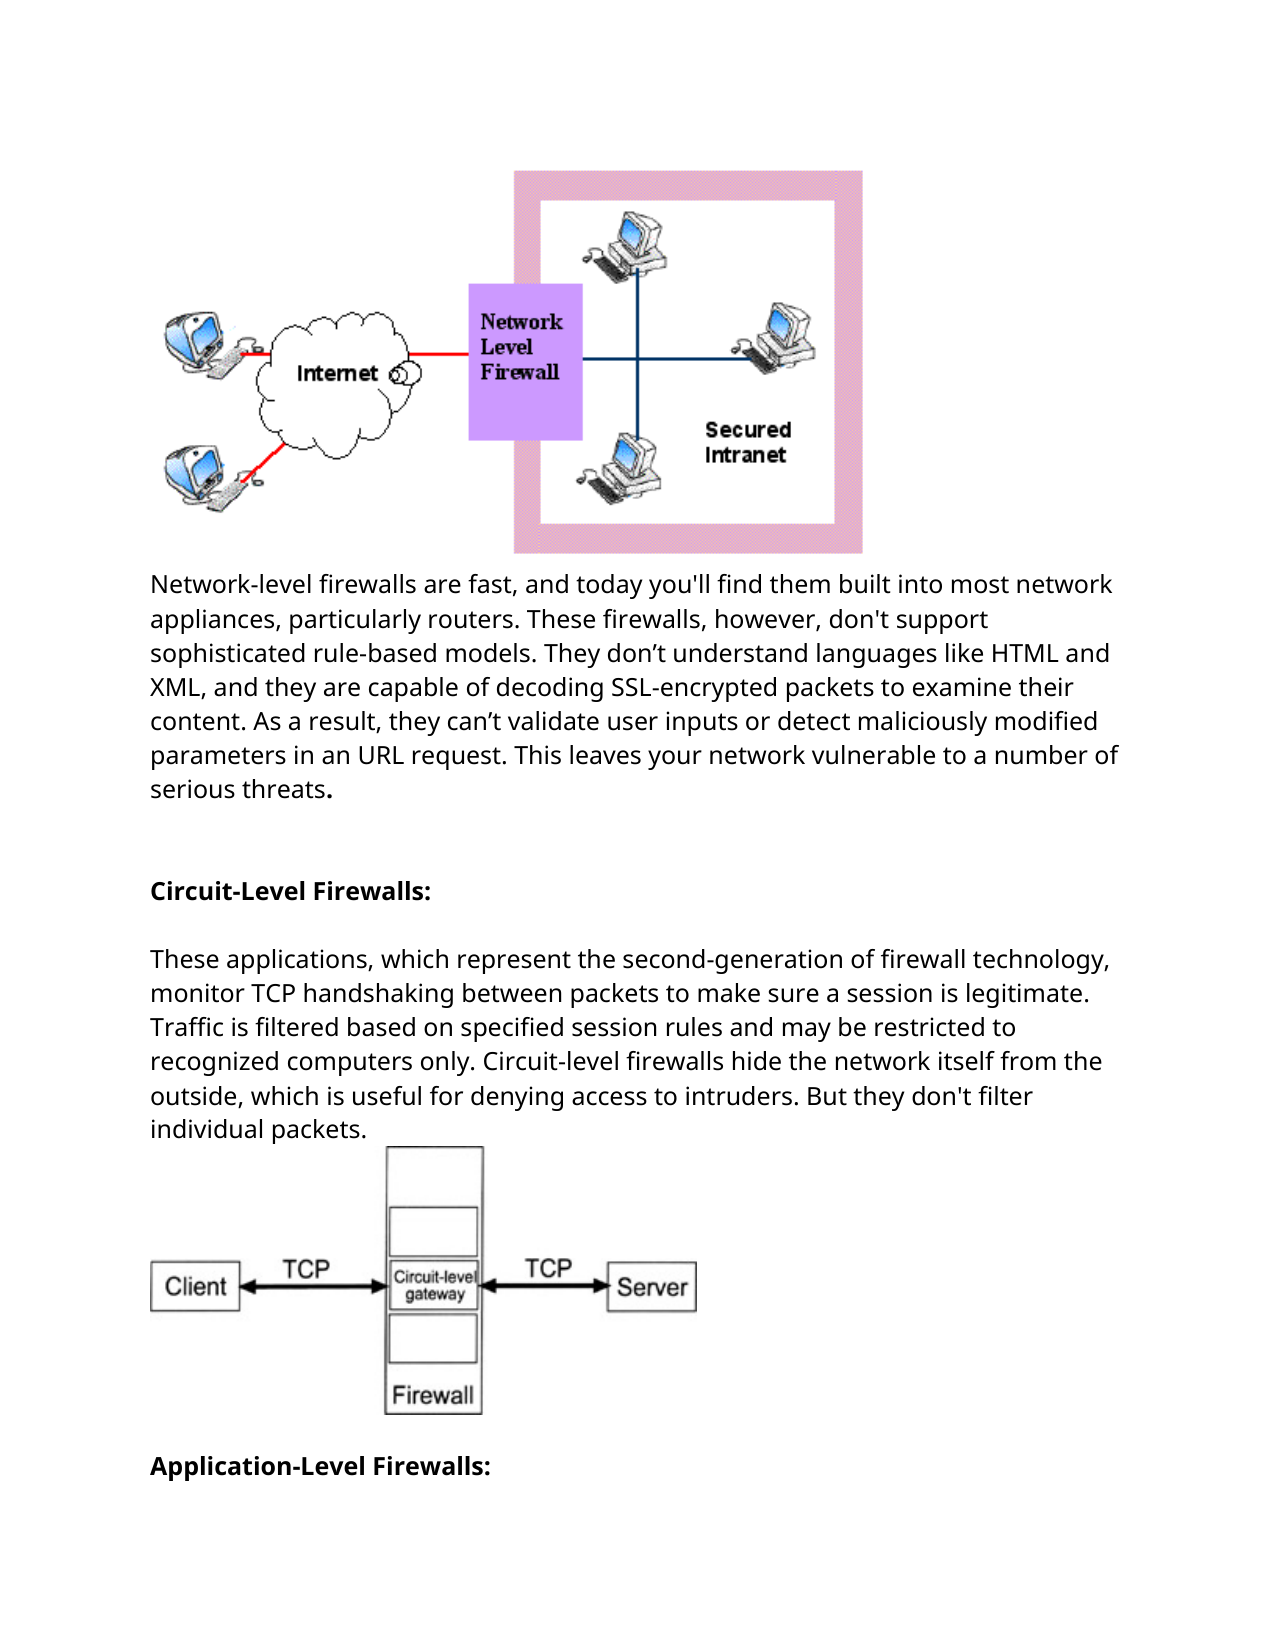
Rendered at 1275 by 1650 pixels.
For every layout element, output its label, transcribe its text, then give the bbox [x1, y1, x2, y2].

text Network-level firewalls are fast, and today you'll find them built into most network appliances, particularly routers. These firewalls, however, don't support sophisticated rule-based models. They don’t understand languages like HTML and XML, and they are capable of decoding SSL-encrypted packets to examine their content. As a result, they can’t validate user inputs or detect maliciously modified parameters in an URL request. This leaves your network vulnerable to a number of serious threats. [150, 567, 1125, 806]
text Application-Level Firewalls: [150, 1449, 1125, 1483]
picture [150, 150, 877, 568]
text These applications, which represent the second-generation of firewall technology, monitor TCP handshaking between packets to make sure a session is legitimate. Traffic is filtered based on specified session rules and may be restricted to recognized computers only. Circuit-level firewalls hide the network itself from the outside, which is useful for denying access to intruders. But they don't filter individual packets. [150, 942, 1125, 1146]
text Circuit-Level Firewalls: [150, 874, 1125, 908]
picture [150, 1146, 697, 1415]
